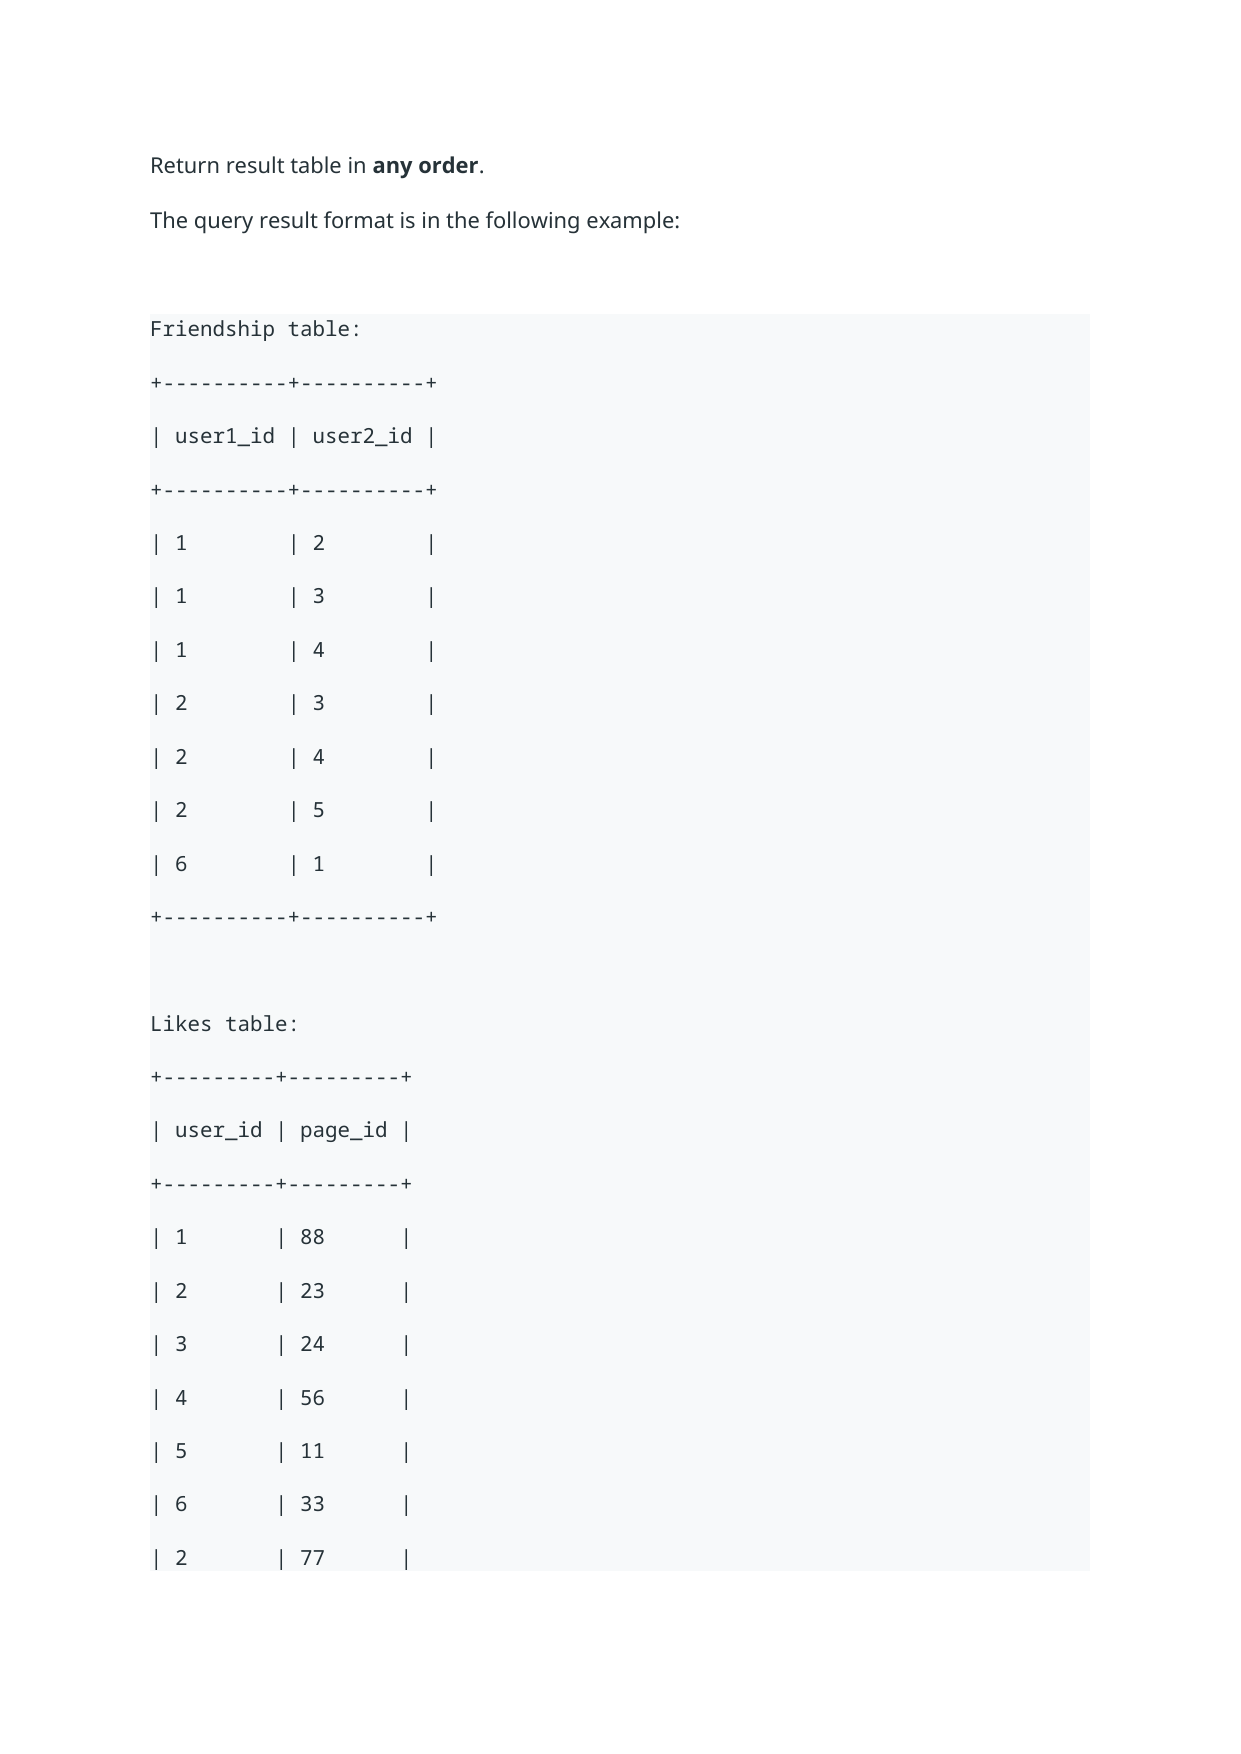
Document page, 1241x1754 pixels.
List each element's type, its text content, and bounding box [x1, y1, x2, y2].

text | 6 | 1 | [150, 849, 1090, 877]
text | 2 | 77 | [150, 1543, 1090, 1571]
text +----------+----------+ [150, 902, 1090, 931]
text | 2 | 23 | [150, 1276, 1090, 1304]
text | 1 | 88 | [150, 1222, 1090, 1251]
text | 3 | 24 | [150, 1329, 1090, 1358]
text +----------+----------+ [150, 475, 1090, 503]
text | user1_id | user2_id | [150, 421, 1090, 450]
text | 5 | 11 | [150, 1436, 1090, 1464]
text | 2 | 5 | [150, 795, 1090, 824]
text | 6 | 33 | [150, 1489, 1090, 1518]
text | 1 | 4 | [150, 635, 1090, 663]
text | 2 | 3 | [150, 688, 1090, 717]
text | 4 | 56 | [150, 1383, 1090, 1411]
text | 1 | 2 | [150, 528, 1090, 557]
text | 2 | 4 | [150, 742, 1090, 770]
text +---------+---------+ [150, 1062, 1090, 1091]
text Likes table: [150, 1009, 1090, 1037]
text Return result table in any order. [150, 150, 1090, 180]
text The query result format is in the following example: [150, 205, 1090, 234]
text +---------+---------+ [150, 1169, 1090, 1197]
text +----------+----------+ [150, 368, 1090, 396]
text | 1 | 3 | [150, 582, 1090, 610]
text Friendship table: [150, 314, 1090, 343]
text | user_id | page_id | [150, 1116, 1090, 1144]
